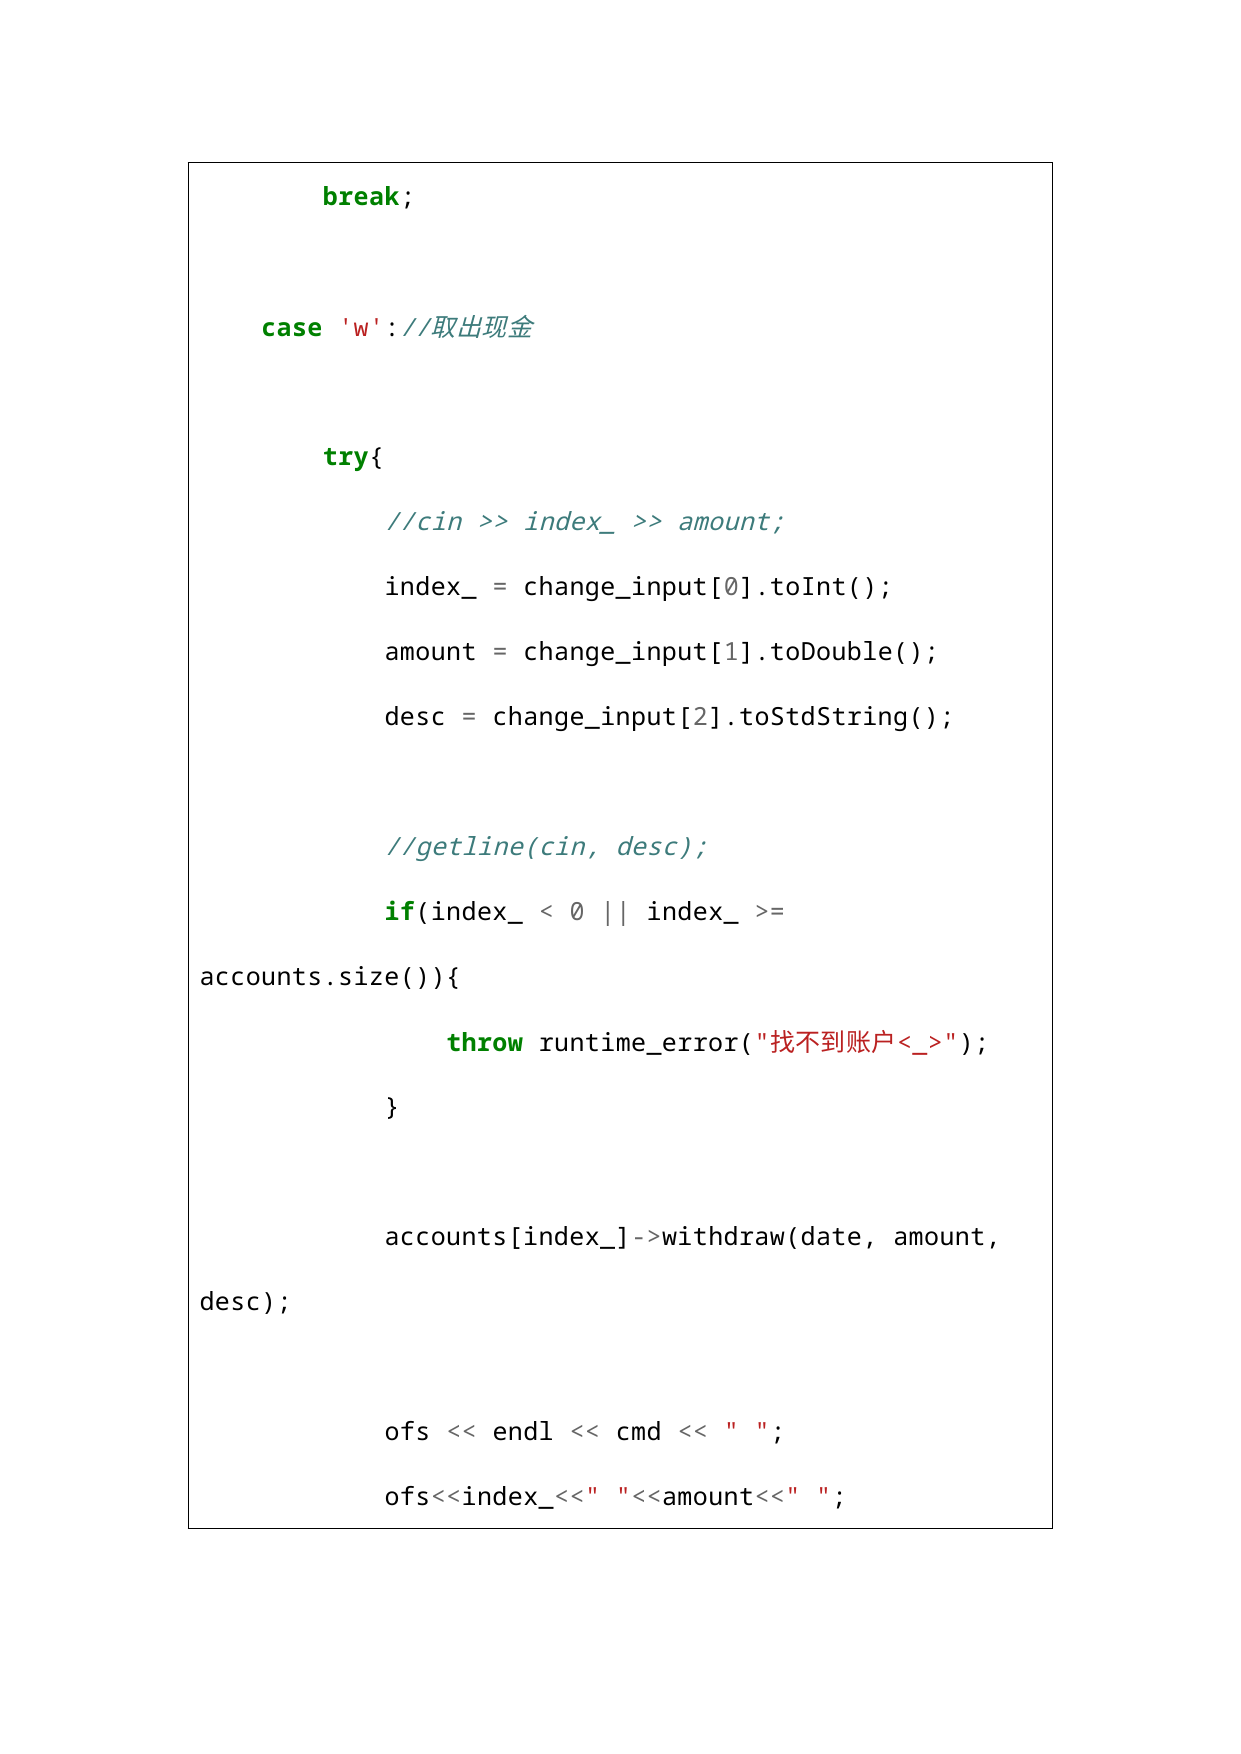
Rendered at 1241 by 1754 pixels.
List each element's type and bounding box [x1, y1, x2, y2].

table_header [189, 163, 1052, 1528]
